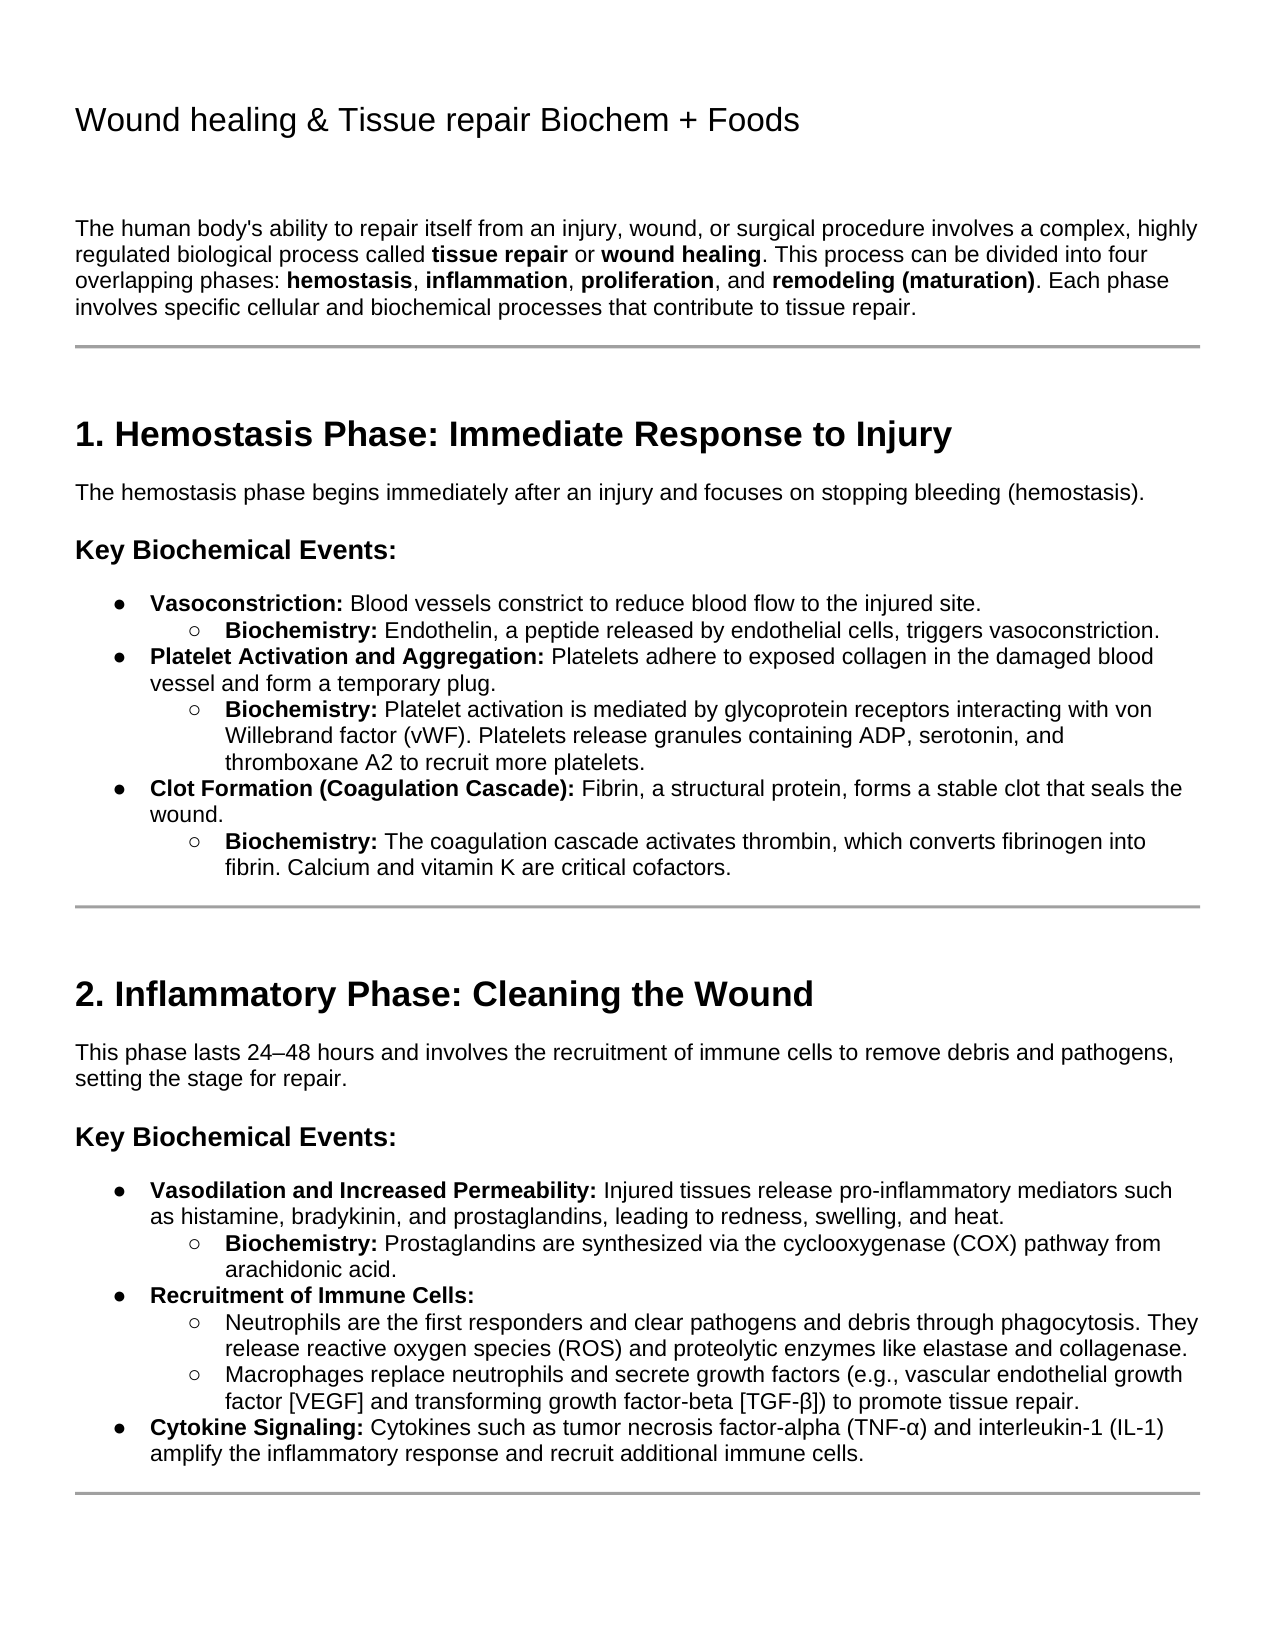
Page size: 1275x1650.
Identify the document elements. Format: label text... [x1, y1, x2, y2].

list Macrophages replace neutrophils and secrete growth factors (e.g., vascular endothelial growth factor [VEGF] and transforming growth factor-beta [TGF-β]) to promote tissue repair. [187, 1361, 1200, 1414]
text The human body's ability to repair itself from an injury, wound, or surgical procedure involves a complex, highly regulated biological process called tissue repair or wound healing. This process can be divided into four overlapping phases: hemostasis, inflammation, proliferation, and remodeling (maturation). Each phase involves specific cellular and biochemical processes that contribute to tissue repair. [75, 215, 1200, 320]
subtitle 1. Hemostasis Phase: Immediate Response to Injury [75, 413, 1200, 454]
list Clot Formation (Coagulation Cascade): Fibrin, a structural protein, forms a stable clot that seals the wound. [112, 775, 1200, 828]
list Recruitment of Immune Cells: [112, 1282, 1200, 1309]
list Biochemistry: The coagulation cascade activates thrombin, which converts fibrinogen into fibrin. Calcium and vitamin K are critical cofactors. [187, 828, 1200, 880]
subtitle Key Biochemical Events: [75, 1121, 1200, 1152]
subtitle Key Biochemical Events: [75, 534, 1200, 565]
list Vasodilation and Increased Permeability: Injured tissues release pro-inflammatory mediators such as histamine, bradykinin, and prostaglandins, leading to redness, swelling, and heat. [112, 1177, 1200, 1229]
text This phase lasts 24–48 hours and involves the recruitment of immune cells to remove debris and pathogens, setting the stage for repair. [75, 1039, 1200, 1091]
subtitle Wound healing & Tissue repair Biochem + Foods [75, 100, 1200, 138]
list Biochemistry: Endothelin, a peptide released by endothelial cells, triggers vasoconstriction. [187, 617, 1200, 643]
list Biochemistry: Prostaglandins are synthesized via the cyclooxygenase (COX) pathway from arachidonic acid. [187, 1229, 1200, 1282]
list Neutrophils are the first responders and clear pathogens and debris through phagocytosis. They release reactive oxygen species (ROS) and proteolytic enzymes like elastase and collagenase. [187, 1309, 1200, 1361]
list Biochemistry: Platelet activation is mediated by glycoprotein receptors interacting with von Willebrand factor (vWF). Platelets release granules containing ADP, serotonin, and thromboxane A2 to recruit more platelets. [187, 696, 1200, 775]
text The hemostasis phase begins immediately after an injury and focuses on stopping bleeding (hemostasis). [75, 479, 1200, 505]
list Vasoconstriction: Blood vessels constrict to reduce blood flow to the injured site. [112, 590, 1200, 617]
subtitle 2. Inflammatory Phase: Cleaning the Wound [75, 973, 1200, 1014]
list Platelet Activation and Aggregation: Platelets adhere to exposed collagen in the damaged blood vessel and form a temporary plug. [112, 643, 1200, 696]
list Cytokine Signaling: Cytokines such as tumor necrosis factor-alpha (TNF-α) and interleukin-1 (IL-1) amplify the inflammatory response and recruit additional immune cells. [112, 1414, 1200, 1467]
